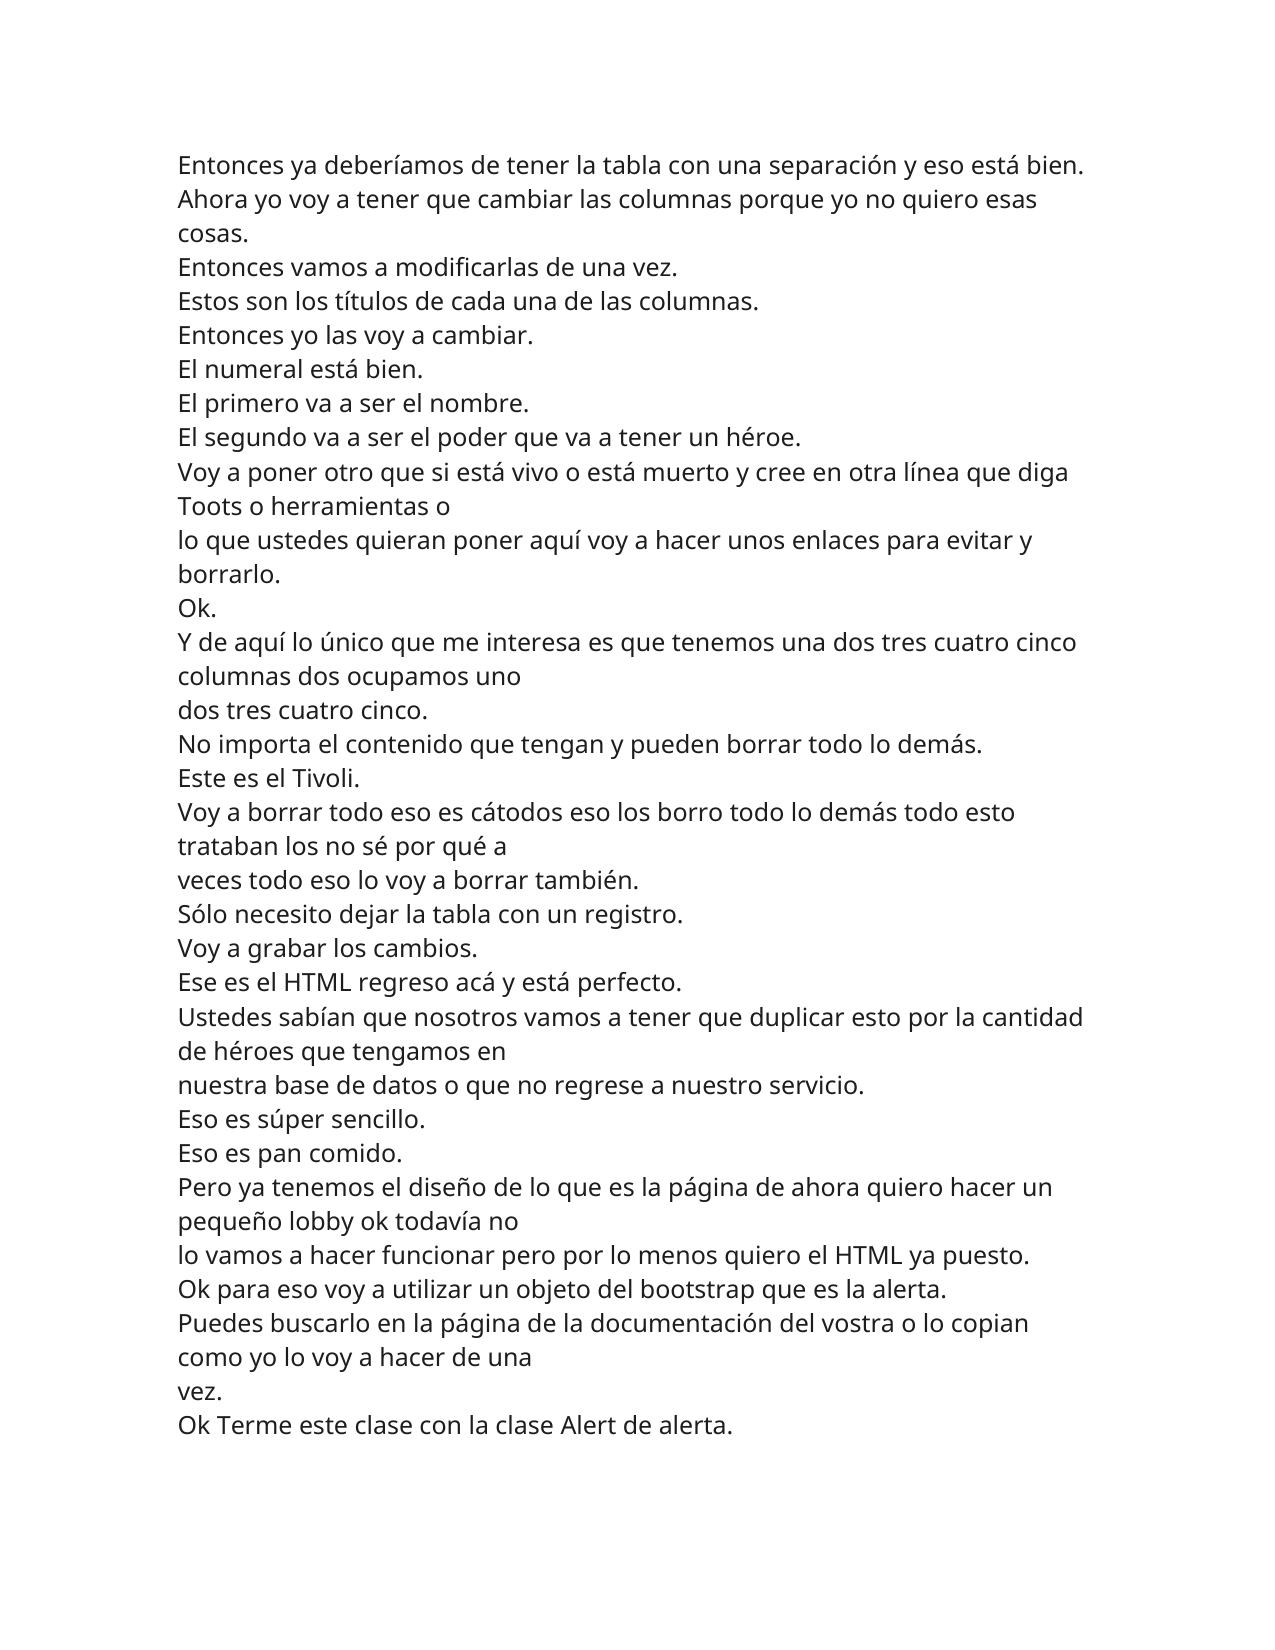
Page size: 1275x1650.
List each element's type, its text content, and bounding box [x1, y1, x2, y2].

text Voy a borrar todo eso es cátodos eso los borro todo lo demás todo esto trataban los no sé por qué a [177, 795, 1098, 863]
text Y de aquí lo único que me interesa es que tenemos una dos tres cuatro cinco columnas dos ocupamos uno [177, 624, 1098, 693]
text El numeral está bien. [177, 352, 1098, 386]
text Ok. [177, 590, 1098, 624]
text Estos son los títulos de cada una de las columnas. [177, 284, 1098, 318]
text Ok para eso voy a utilizar un objeto del bootstrap que es la alerta. [177, 1272, 1098, 1306]
text Eso es pan comido. [177, 1135, 1098, 1169]
text El primero va a ser el nombre. [177, 386, 1098, 420]
text nuestra base de datos o que no regrese a nuestro servicio. [177, 1067, 1098, 1101]
text vez. [177, 1374, 1098, 1408]
text Entonces vamos a modificarlas de una vez. [177, 250, 1098, 284]
text Voy a grabar los cambios. [177, 931, 1098, 965]
text Sólo necesito dejar la tabla con un registro. [177, 897, 1098, 931]
text Pero ya tenemos el diseño de lo que es la página de ahora quiero hacer un pequeño lobby ok todavía no [177, 1169, 1098, 1238]
text lo que ustedes quieran poner aquí voy a hacer unos enlaces para evitar y borrarlo. [177, 522, 1098, 590]
text Ustedes sabían que nosotros vamos a tener que duplicar esto por la cantidad de héroes que tengamos en [177, 999, 1098, 1067]
text Voy a poner otro que si está vivo o está muerto y cree en otra línea que diga Toots o herramientas o [177, 454, 1098, 522]
text Este es el Tivoli. [177, 761, 1098, 795]
text lo vamos a hacer funcionar pero por lo menos quiero el HTML ya puesto. [177, 1238, 1098, 1272]
text Puedes buscarlo en la página de la documentación del vostra o lo copian como yo lo voy a hacer de una [177, 1306, 1098, 1374]
text Ok Terme este clase con la clase Alert de alerta. [177, 1408, 1098, 1442]
text Ese es el HTML regreso acá y está perfecto. [177, 965, 1098, 999]
text No importa el contenido que tengan y pueden borrar todo lo demás. [177, 727, 1098, 761]
text Ahora yo voy a tener que cambiar las columnas porque yo no quiero esas cosas. [177, 182, 1098, 250]
text El segundo va a ser el poder que va a tener un héroe. [177, 420, 1098, 454]
text Entonces yo las voy a cambiar. [177, 318, 1098, 352]
text dos tres cuatro cinco. [177, 693, 1098, 727]
text Eso es súper sencillo. [177, 1101, 1098, 1135]
text veces todo eso lo voy a borrar también. [177, 863, 1098, 897]
text Entonces ya deberíamos de tener la tabla con una separación y eso está bien. [177, 148, 1098, 182]
